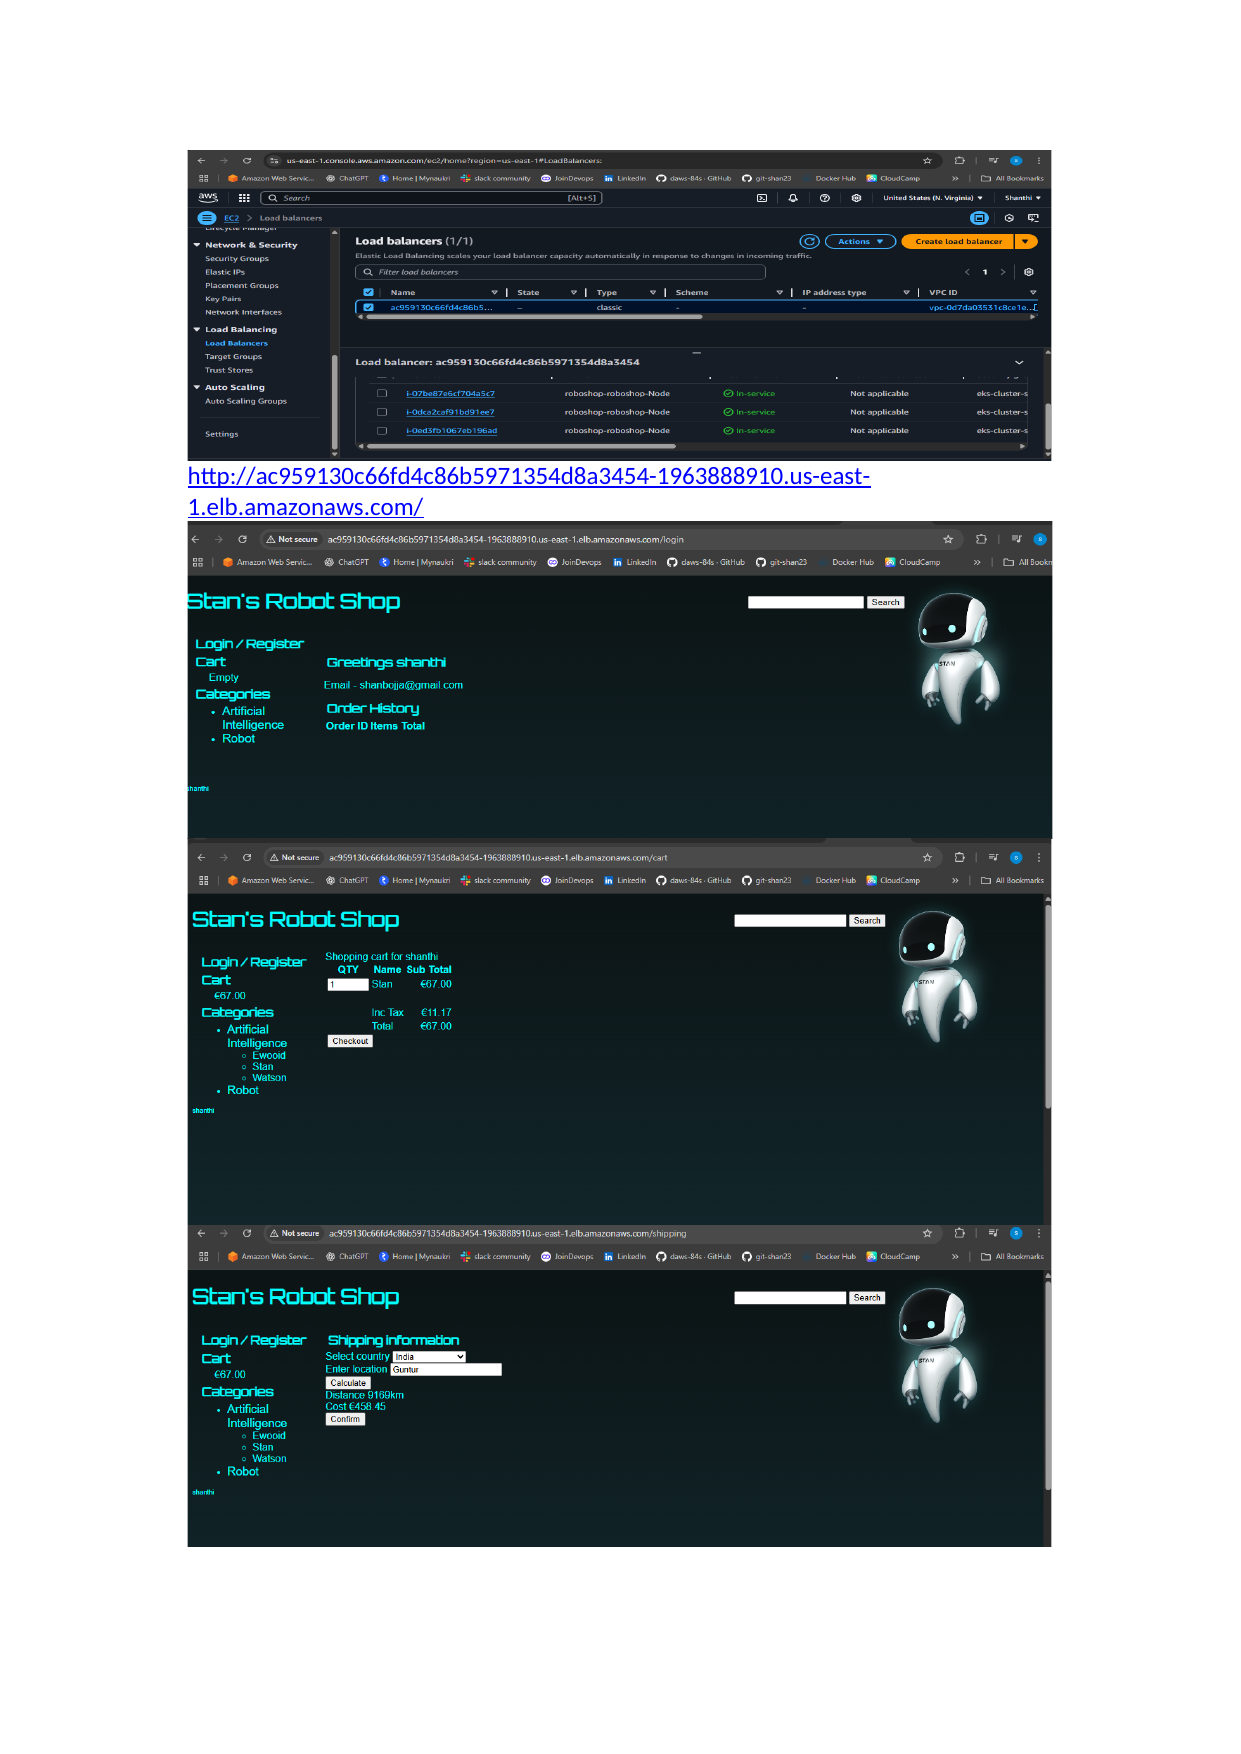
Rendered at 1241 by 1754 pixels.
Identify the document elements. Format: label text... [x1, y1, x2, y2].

picture [187, 521, 1053, 1547]
picture [187, 150, 1052, 461]
text http://ac959130c66fd4c86b5971354d8a3454-1963888910.us-east-1.elb.amazonaws.com/ [187, 460, 1053, 521]
